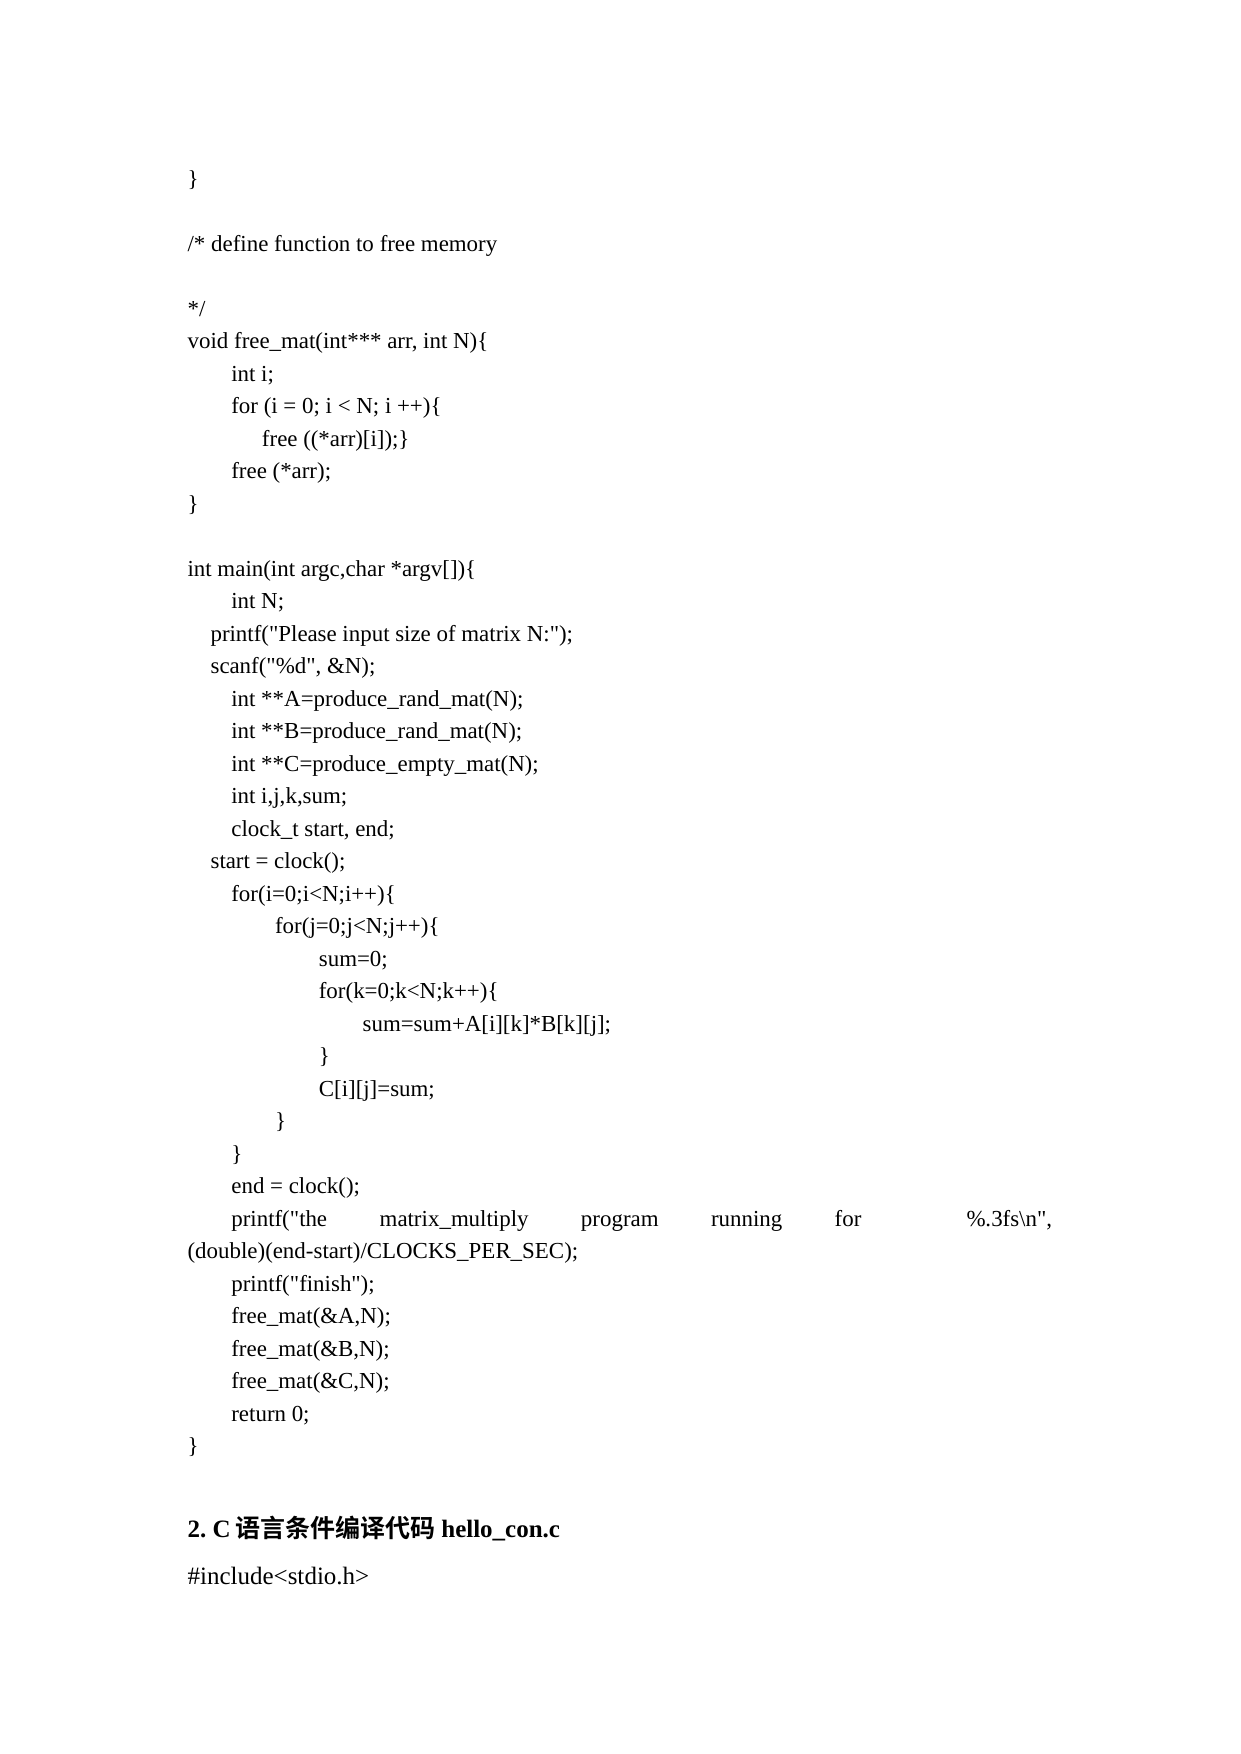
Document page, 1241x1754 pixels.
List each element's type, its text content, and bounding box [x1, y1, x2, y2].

text int N; [187, 584, 1053, 617]
text printf("the matrix_multiply program running for %.3fs\n", (double)(end-start)/CLOCKS_PER_SEC); [187, 1202, 1053, 1267]
text printf("finish"); [187, 1267, 1053, 1299]
text } [187, 487, 1053, 519]
text 2. C语言条件编译代码 hello_con.c [187, 1494, 1053, 1559]
text #include<stdio.h> [187, 1559, 1053, 1592]
text int **B=produce_rand_mat(N); [187, 714, 1053, 747]
text for(j=0;j<N;j++){ [187, 909, 1053, 942]
text } [187, 1137, 1053, 1169]
text int **A=produce_rand_mat(N); [187, 682, 1053, 714]
text sum=0; [187, 942, 1053, 974]
text for(k=0;k<N;k++){ [187, 974, 1053, 1007]
text sum=sum+A[i][k]*B[k][j]; [187, 1007, 1053, 1039]
text */ [187, 292, 1053, 324]
text } [187, 1039, 1053, 1072]
text for (i = 0; i < N; i ++){ [187, 389, 1053, 422]
text free ((*arr)[i]);} [187, 422, 1053, 454]
text int main(int argc,char *argv[]){ [187, 552, 1053, 584]
text clock_t start, end; [187, 812, 1053, 844]
text int **C=produce_empty_mat(N); [187, 747, 1053, 779]
text int i; [187, 357, 1053, 389]
text for(i=0;i<N;i++){ [187, 877, 1053, 909]
text end = clock(); [187, 1169, 1053, 1202]
text free_mat(&A,N); [187, 1299, 1053, 1332]
text start = clock(); [187, 844, 1053, 877]
text C[i][j]=sum; [187, 1072, 1053, 1104]
text printf("Please input size of matrix N:"); [187, 617, 1053, 649]
text free_mat(&B,N); [187, 1332, 1053, 1364]
text free (*arr); [187, 454, 1053, 487]
text int i,j,k,sum; [187, 779, 1053, 812]
text scanf("%d", &N); [187, 649, 1053, 682]
text } [187, 1104, 1053, 1137]
text } [187, 162, 1053, 194]
text /* define function to free memory [187, 227, 1053, 259]
text return 0; [187, 1397, 1053, 1429]
text void free_mat(int*** arr, int N){ [187, 324, 1053, 357]
text } [187, 1429, 1053, 1462]
text free_mat(&C,N); [187, 1364, 1053, 1397]
